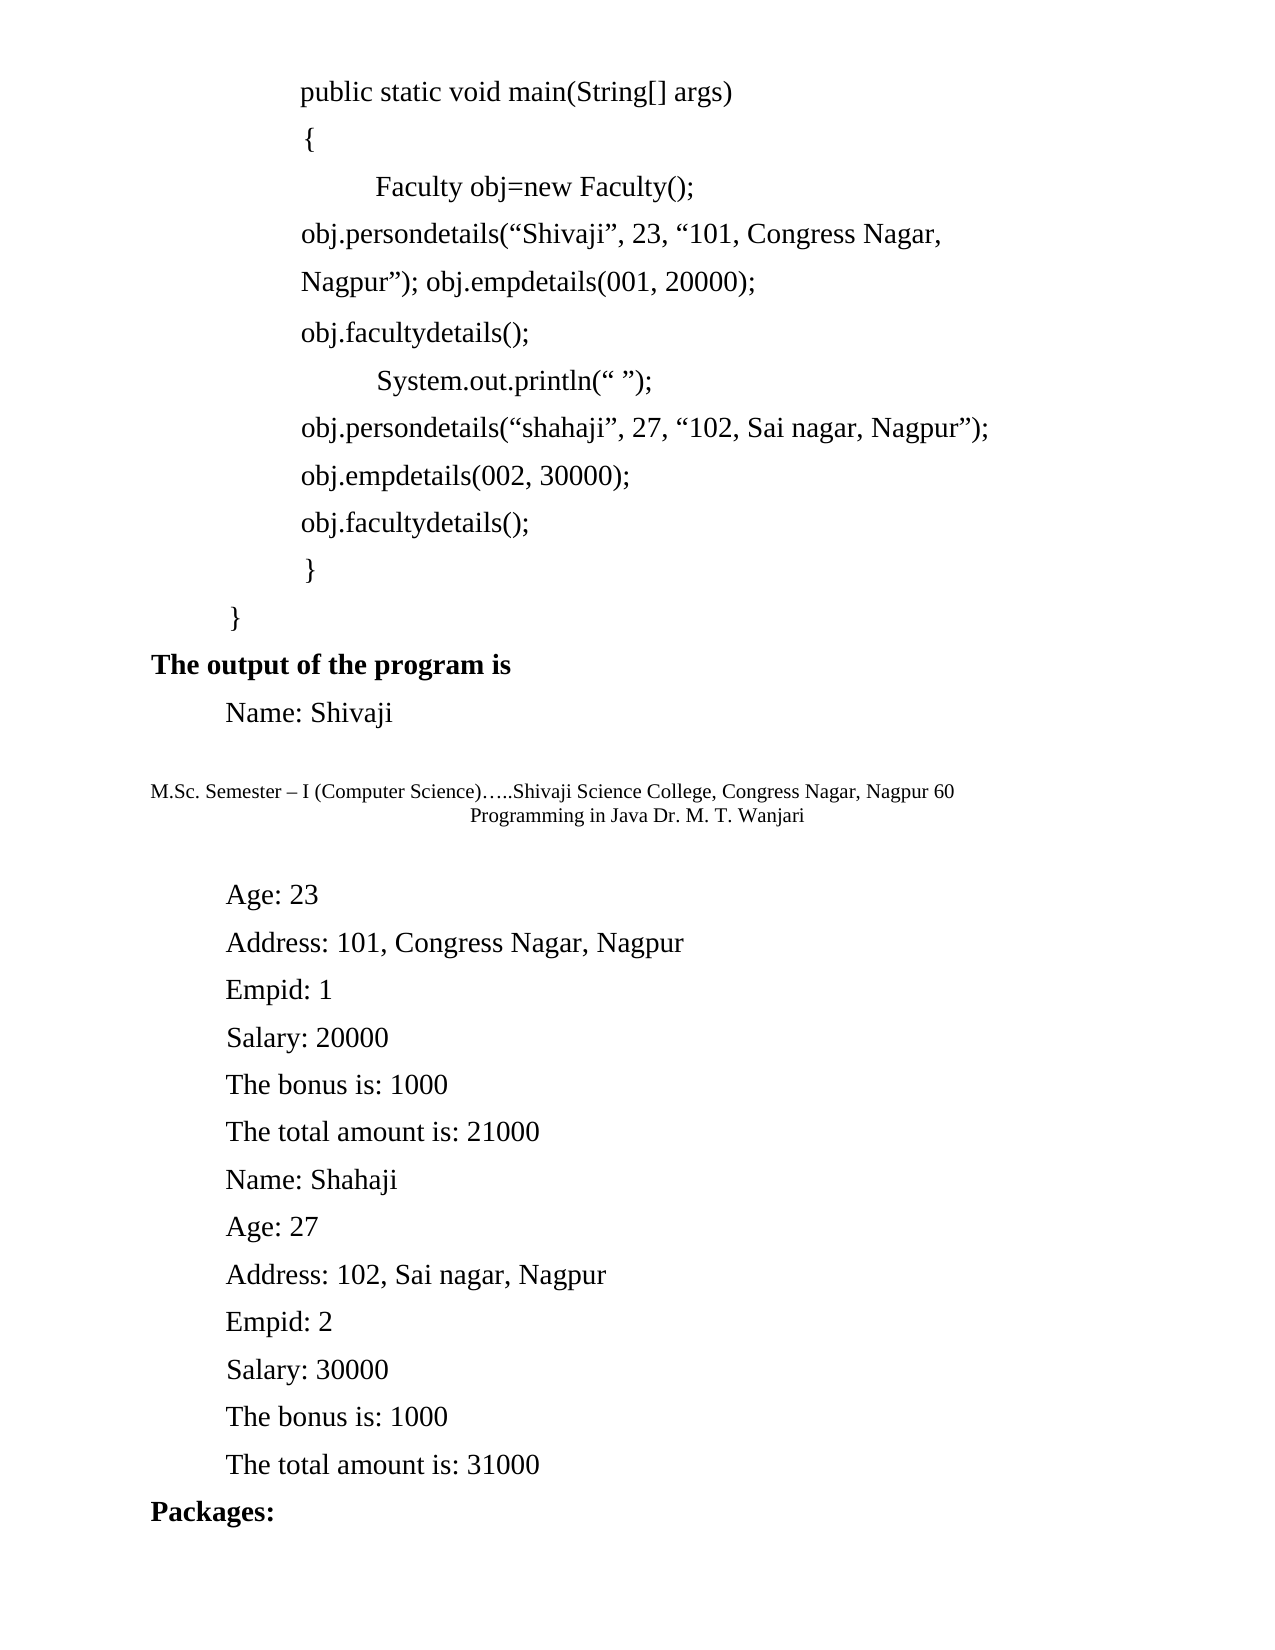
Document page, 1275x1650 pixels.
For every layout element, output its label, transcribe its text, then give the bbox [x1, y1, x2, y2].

text Packages: [150, 1494, 1136, 1528]
text The total amount is: 21000 [225, 1114, 1136, 1148]
text M.Sc. Semester – I (Computer Science)…..Shivaji Science College, Congress Nagar, Nagpur 60 [150, 779, 1136, 803]
text obj.facultydetails(); [301, 505, 1136, 539]
text The bonus is: 1000 [225, 1399, 1136, 1433]
text Empid: 1 [225, 972, 1136, 1006]
text } [228, 600, 1136, 634]
text } [303, 552, 1136, 586]
text public static void main(String[] args) [300, 74, 1136, 107]
text { [302, 121, 1136, 155]
text Age: 27 [225, 1209, 1136, 1243]
text Programming in Java Dr. M. T. Wanjari [138, 803, 1136, 827]
text The bonus is: 1000 [225, 1067, 1136, 1101]
text Empid: 2 [225, 1304, 1136, 1338]
text The total amount is: 31000 [225, 1447, 1136, 1480]
text The output of the program is [151, 647, 1136, 681]
text Name: Shahaji [225, 1162, 1136, 1196]
text Address: 101, Congress Nagar, Nagpur [225, 925, 1136, 958]
text Name: Shivaji [225, 695, 1136, 728]
text obj.facultydetails(); [301, 315, 1136, 349]
text System.out.println(“ ”); [376, 363, 1136, 396]
text Age: 23 [225, 877, 1136, 911]
text obj.persondetails(“shahaji”, 27, “102, Sai nagar, Nagpur”); [301, 410, 1136, 444]
text Faculty obj=new Faculty(); [375, 169, 1136, 202]
text Salary: 30000 [226, 1352, 1136, 1386]
text obj.persondetails(“Shivaji”, 23, “101, Congress Nagar, Nagpur”); obj.empdetails(001, 20000); [301, 216, 957, 298]
text Address: 102, Sai nagar, Nagpur [225, 1257, 1136, 1291]
text Salary: 20000 [226, 1020, 1136, 1053]
text obj.empdetails(002, 30000); [301, 458, 1136, 491]
